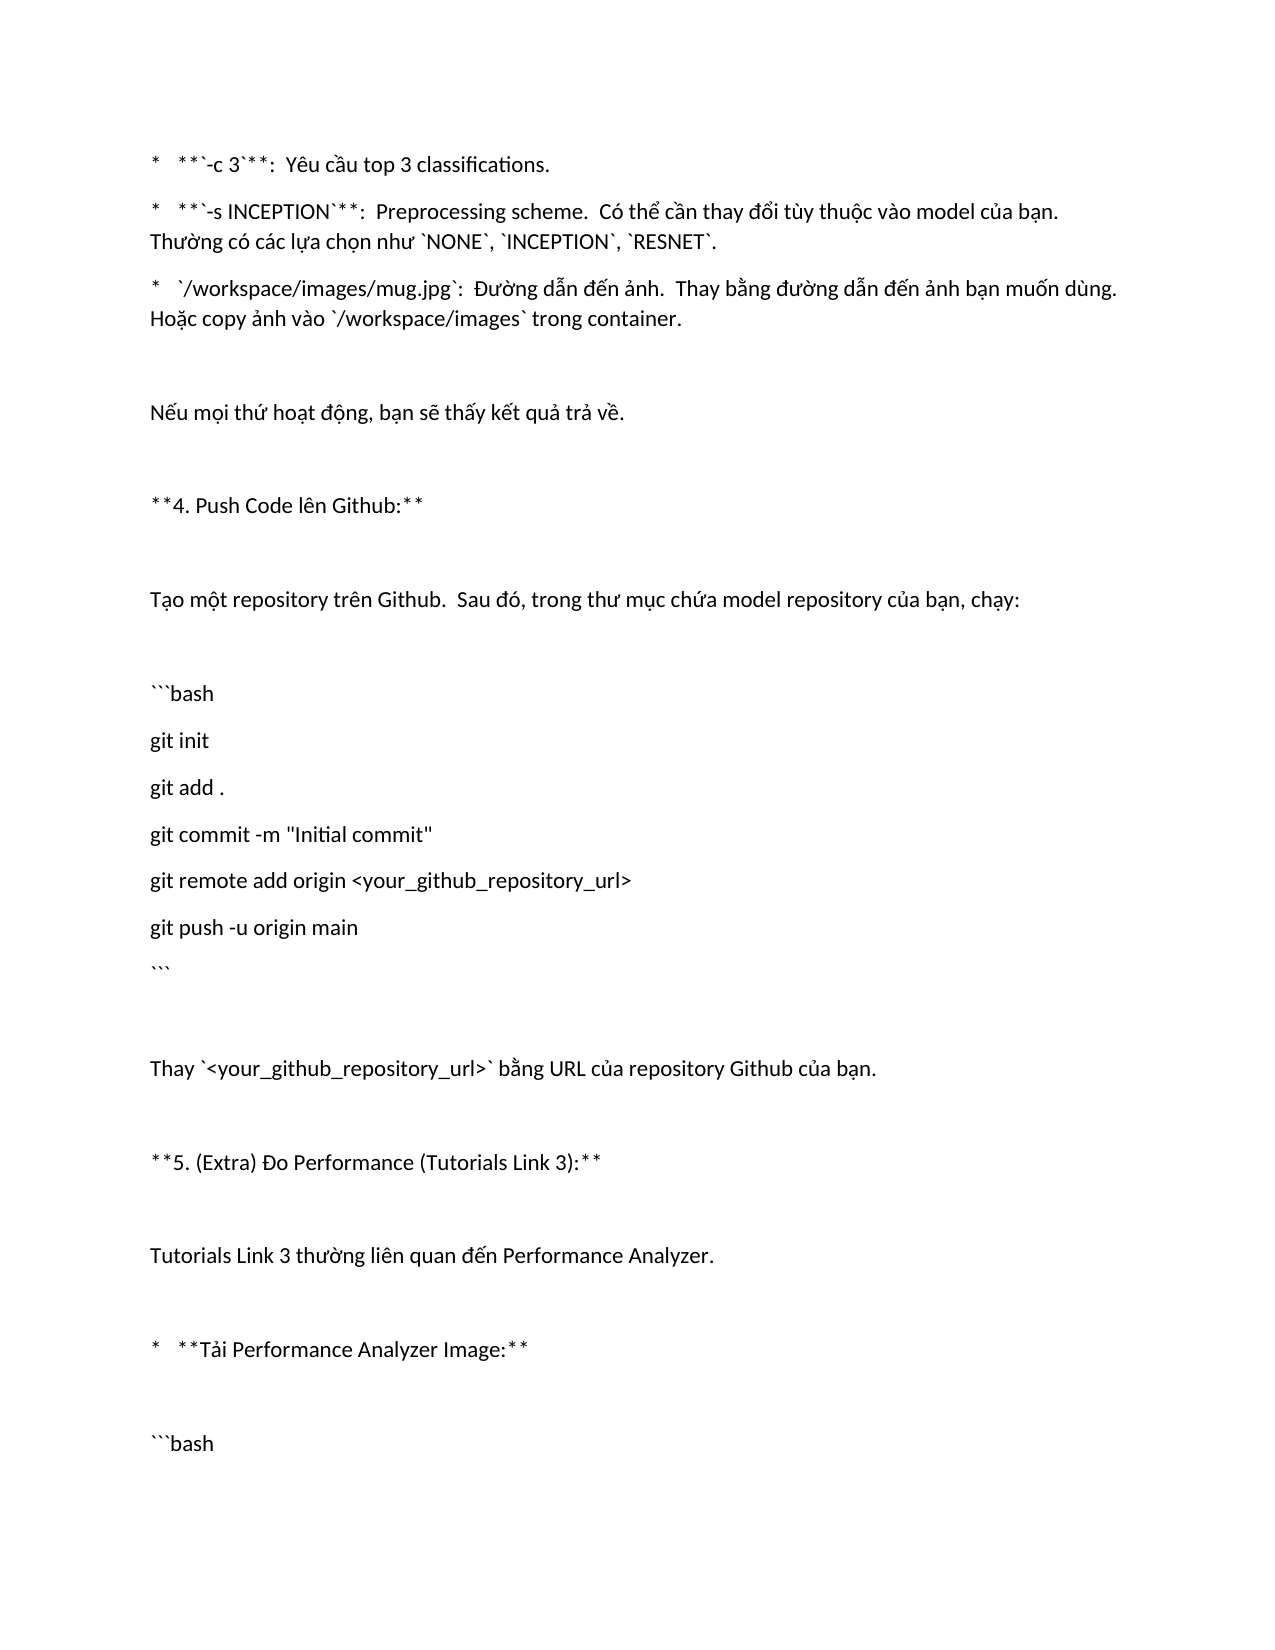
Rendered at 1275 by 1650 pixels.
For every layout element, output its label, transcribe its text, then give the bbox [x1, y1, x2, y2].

text Nếu mọi thứ hoạt động, bạn sẽ thấy kết quả trả về. [150, 398, 1125, 426]
text git remote add origin <your_github_repository_url> [150, 867, 1125, 895]
text * **`-s INCEPTION`**: Preprocessing scheme. Có thể cần thay đổi tùy thuộc vào model của bạn. Thường có các lựa chọn như `NONE`, `INCEPTION`, `RESNET`. [150, 197, 1125, 255]
text git push -u origin main [150, 913, 1125, 942]
text Tutorials Link 3 thường liên quan đến Performance Analyzer. [150, 1242, 1125, 1270]
text ``` [150, 960, 1125, 988]
text **5. (Extra) Đo Performance (Tutorials Link 3):** [150, 1148, 1125, 1176]
text * **`-c 3`**: Yêu cầu top 3 classifications. [150, 150, 1125, 178]
text git add . [150, 773, 1125, 801]
text Tạo một repository trên Github. Sau đó, trong thư mục chứa model repository của bạn, chạy: [150, 585, 1125, 613]
text * **Tải Performance Analyzer Image:** [150, 1335, 1125, 1363]
text ```bash [150, 679, 1125, 707]
text git init [150, 726, 1125, 754]
text git commit -m "Initial commit" [150, 820, 1125, 848]
text Thay `<your_github_repository_url>` bằng URL của repository Github của bạn. [150, 1054, 1125, 1082]
text * `/workspace/images/mug.jpg`: Đường dẫn đến ảnh. Thay bằng đường dẫn đến ảnh bạn muốn dùng. Hoặc copy ảnh vào `/workspace/images` trong container. [150, 274, 1125, 332]
text **4. Push Code lên Github:** [150, 492, 1125, 520]
text ```bash [150, 1429, 1125, 1457]
